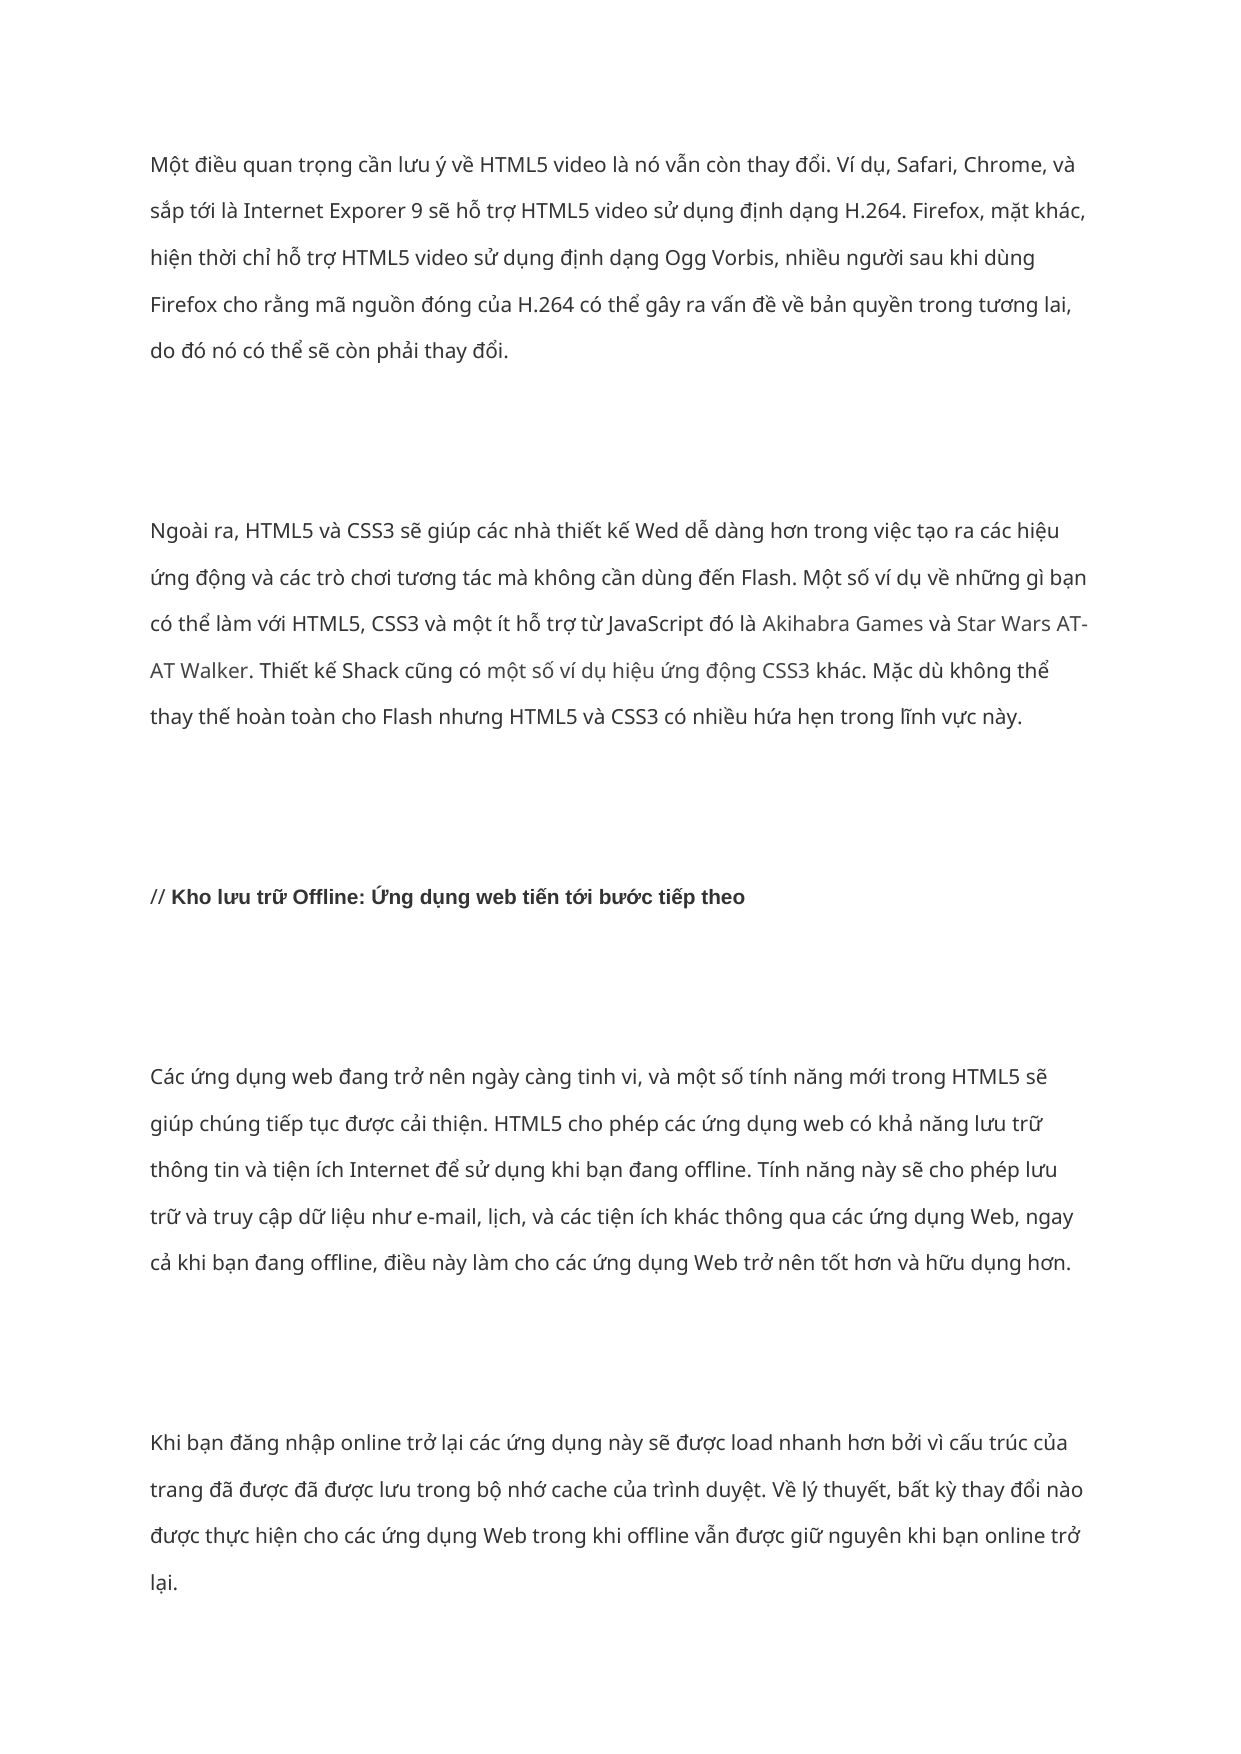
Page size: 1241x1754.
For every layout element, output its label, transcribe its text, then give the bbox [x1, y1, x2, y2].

text Khi bạn đăng nhập online trở lại các ứng dụng này sẽ được load nhanh hơn bởi vì cấu trúc của trang đã được đã được lưu trong bộ nhớ cache của trình duyệt. Về lý thuyết, bất kỳ thay đổi nào được thực hiện cho các ứng dụng Web trong khi offline vẫn được giữ nguyên khi bạn online trở lại. [150, 1428, 1090, 1596]
text // Kho lưu trữ Offline: Ứng dụng web tiến tới bước tiếp theo [171, 882, 1090, 911]
text Các ứng dụng web đang trở nên ngày càng tinh vi, và một số tính năng mới trong HTML5 sẽ giúp chúng tiếp tục được cải thiện. HTML5 cho phép các ứng dụng web có khả năng lưu trữ thông tin và tiện ích Internet để sử dụng khi bạn đang offline. Tính năng này sẽ cho phép lưu trữ và truy cập dữ liệu như e-mail, lịch, và các tiện ích khác thông qua các ứng dụng Web, ngay cả khi bạn đang offline, điều này làm cho các ứng dụng Web trở nên tốt hơn và hữu dụng hơn. [150, 1062, 1090, 1277]
text Một điều quan trọng cần lưu ý về HTML5 video là nó vẫn còn thay đổi. Ví dụ, Safari, Chrome, và sắp tới là Internet Exporer 9 sẽ hỗ trợ HTML5 video sử dụng định dạng H.264. Firefox, mặt khác, hiện thời chỉ hỗ trợ HTML5 video sử dụng định dạng Ogg Vorbis, nhiều người sau khi dùng Firefox cho rằng mã nguồn đóng của H.264 có thể gây ra vấn đề về bản quyền trong tương lai, do đó nó có thể sẽ còn phải thay đổi. [150, 150, 1090, 365]
text Ngoài ra, HTML5 và CSS3 sẽ giúp các nhà thiết kế Wed dễ dàng hơn trong việc tạo ra các hiệu ứng động và các trò chơi tương tác mà không cần dùng đến Flash. Một số ví dụ về những gì bạn có thể làm với HTML5, CSS3 và một ít hỗ trợ từ JavaScript đó là Akihabra Games và Star Wars AT-AT Walker. Thiết kế Shack cũng có một số ví dụ hiệu ứng động CSS3 khác. Mặc dù không thể thay thế hoàn toàn cho Flash nhưng HTML5 và CSS3 có nhiều hứa hẹn trong lĩnh vực này. [150, 516, 1090, 731]
